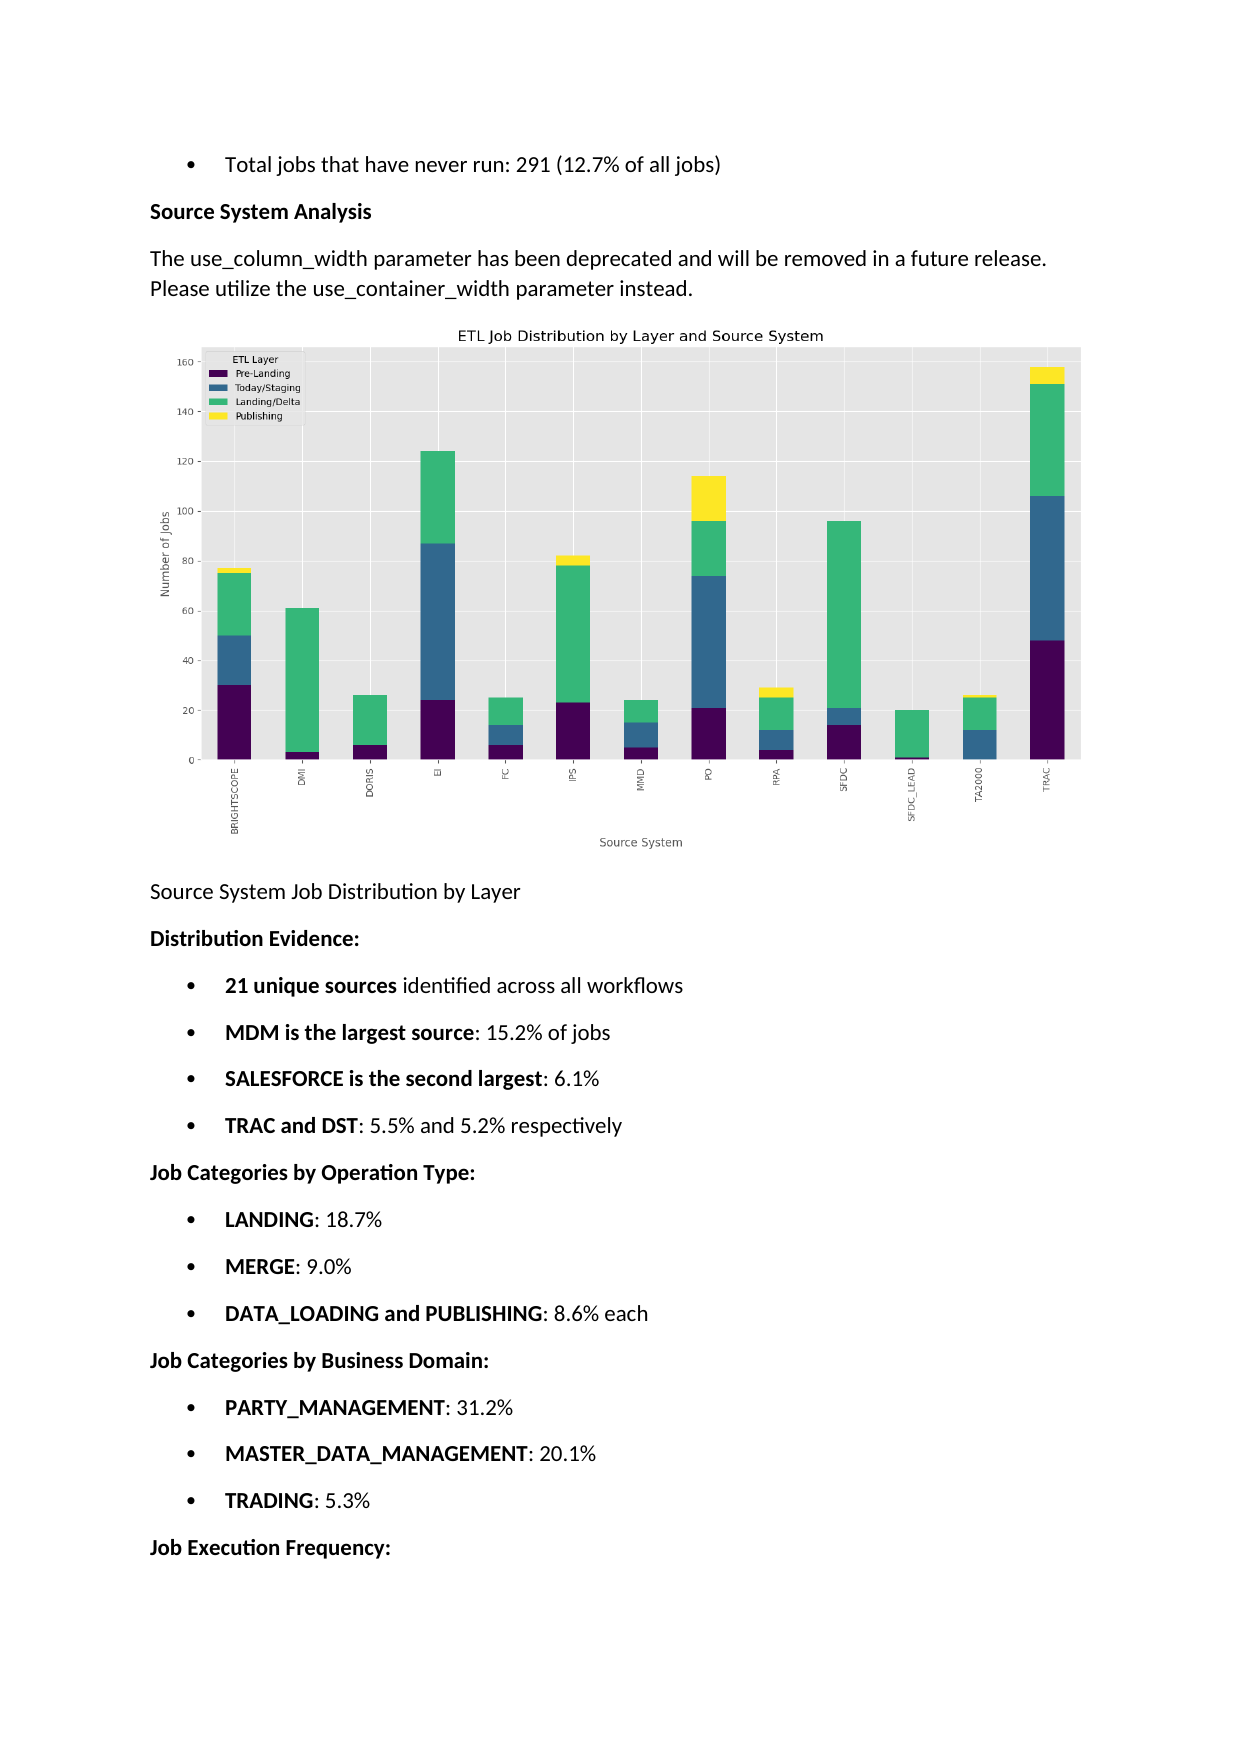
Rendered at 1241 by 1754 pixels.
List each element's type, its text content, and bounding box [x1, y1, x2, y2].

text Source System Analysis [150, 197, 1090, 225]
list SALESFORCE is the second largest: 6.1% [187, 1064, 1090, 1092]
text The use_column_width parameter has been deprecated and will be removed in a future release. Please utilize the use_container_width parameter instead. [150, 244, 1090, 302]
text Source System Job Distribution by Layer [150, 877, 1090, 905]
list MDM is the largest source: 15.2% of jobs [187, 1018, 1090, 1046]
list DATA_LOADING and PUBLISHING: 8.6% each [187, 1299, 1090, 1327]
list PARTY_MANAGEMENT: 31.2% [187, 1393, 1090, 1421]
list MERGE: 9.0% [187, 1252, 1090, 1280]
list MASTER_DATA_MANAGEMENT: 20.1% [187, 1439, 1090, 1467]
text Job Categories by Operation Type: [150, 1158, 1090, 1186]
text Job Execution Frequency: [150, 1533, 1090, 1561]
text Distribution Evidence: [150, 924, 1090, 952]
list LANDING: 18.7% [187, 1205, 1090, 1233]
text Job Categories by Business Domain: [150, 1346, 1090, 1374]
list TRADING: 5.3% [187, 1486, 1090, 1514]
list TRAC and DST: 5.5% and 5.2% respectively [187, 1111, 1090, 1139]
picture [150, 320, 1091, 859]
list Total jobs that have never run: 291 (12.7% of all jobs) [187, 150, 1090, 178]
list 21 unique sources identified across all workflows [187, 971, 1090, 999]
